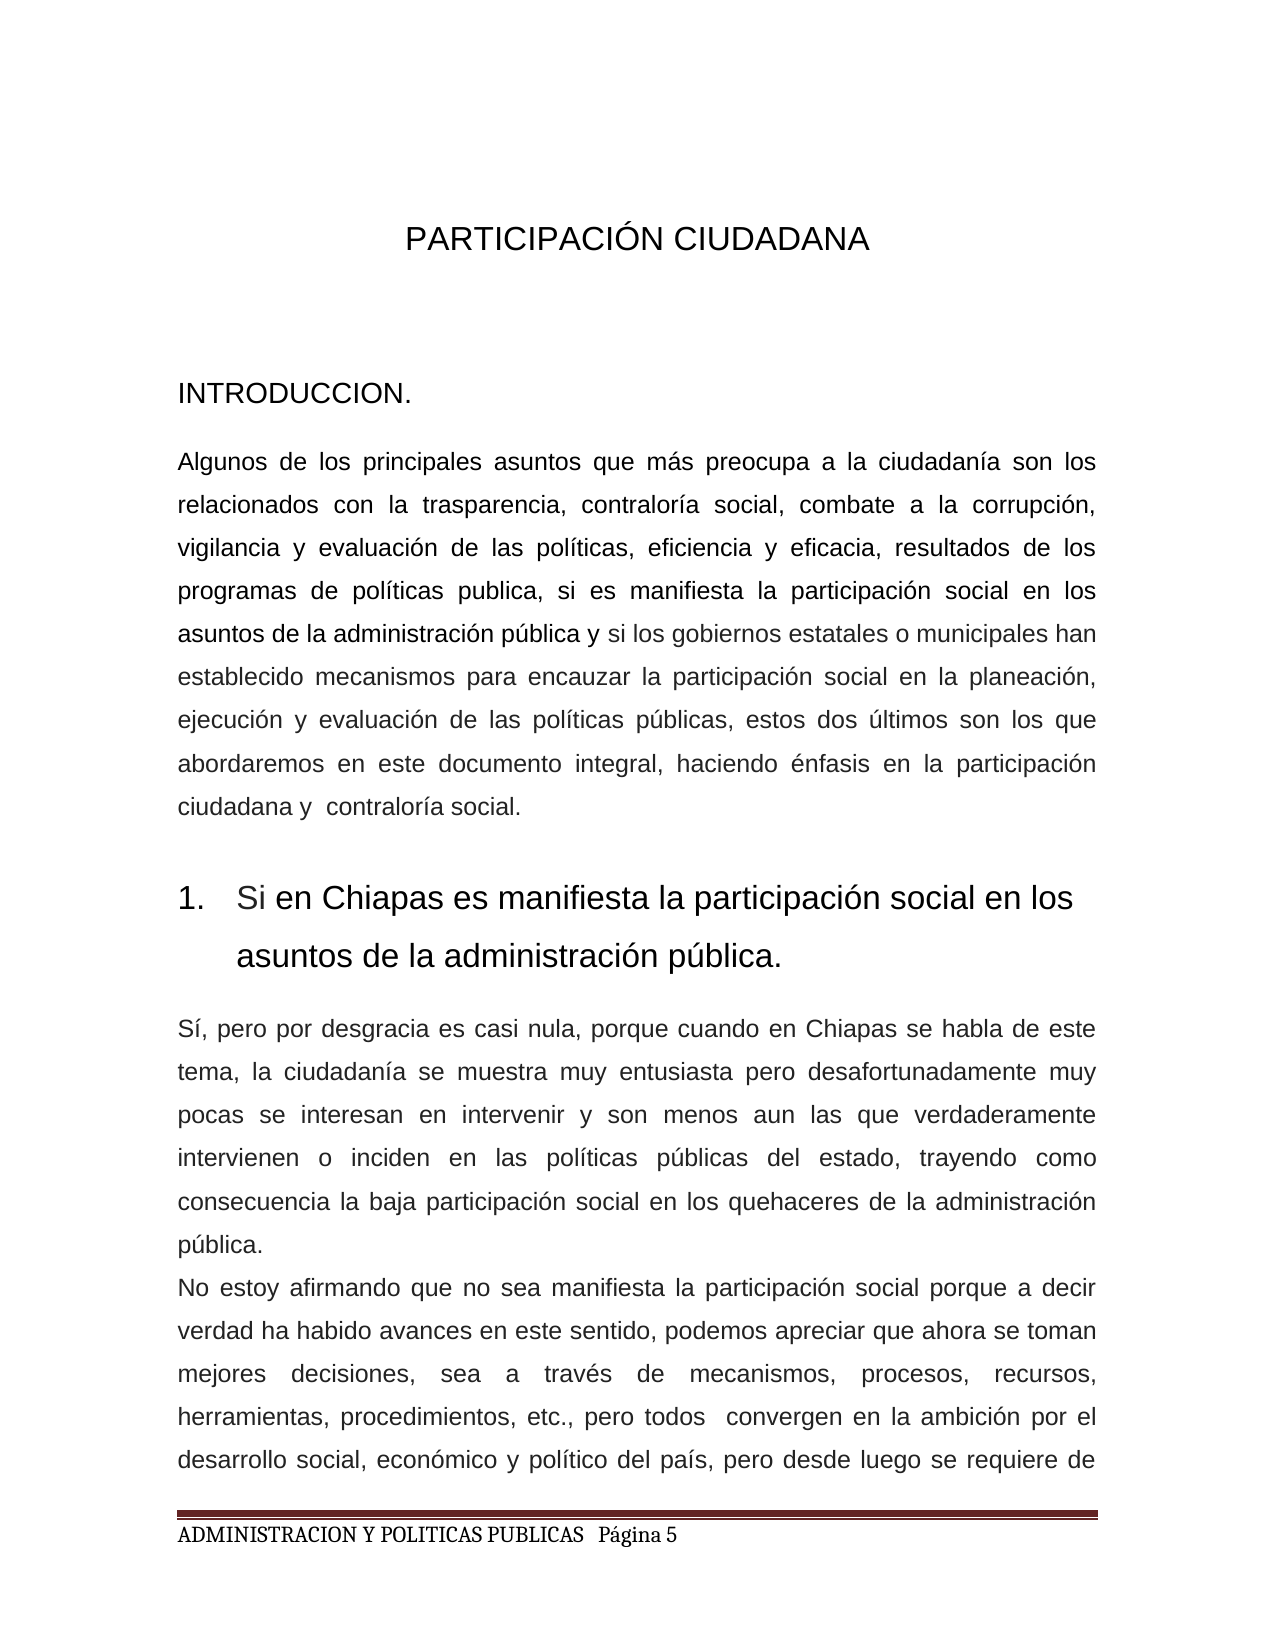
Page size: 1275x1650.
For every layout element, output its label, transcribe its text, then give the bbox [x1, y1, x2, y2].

list Si en Chiapas es manifiesta la participación social en los asuntos de la administración pública. [177, 878, 1098, 974]
text INTRODUCCION. [177, 376, 1098, 409]
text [177, 1273, 1098, 1474]
text PARTICIPACIÓN CIUDADANA [177, 219, 1098, 257]
text Sí, pero por desgracia es casi nula, porque cuando en Chiapas se habla de este tema, la ciudadanía se muestra muy entusiasta pero desafortunadamente muy pocas se interesan en intervenir y son menos aun las que verdaderamente intervienen o inciden en las políticas públicas del estado, trayendo como consecuencia la baja participación social en los quehaceres de la administración pública. [177, 1014, 1098, 1258]
text Algunos de los principales asuntos que más preocupa a la ciudadanía son los relacionados con la trasparencia, contraloría social, combate a la corrupción, vigilancia y evaluación de las políticas, eficiencia y eficacia, resultados de los programas de políticas publica, si es manifiesta la participación social en los asuntos de la administración pública y si los gobiernos estatales o municipales han establecido mecanismos para encauzar la participación social en la planeación, ejecución y evaluación de las políticas públicas, estos dos últimos son los que abordaremos en este documento integral, haciendo énfasis en la participación ciudadana y contraloría social. [177, 447, 1098, 821]
